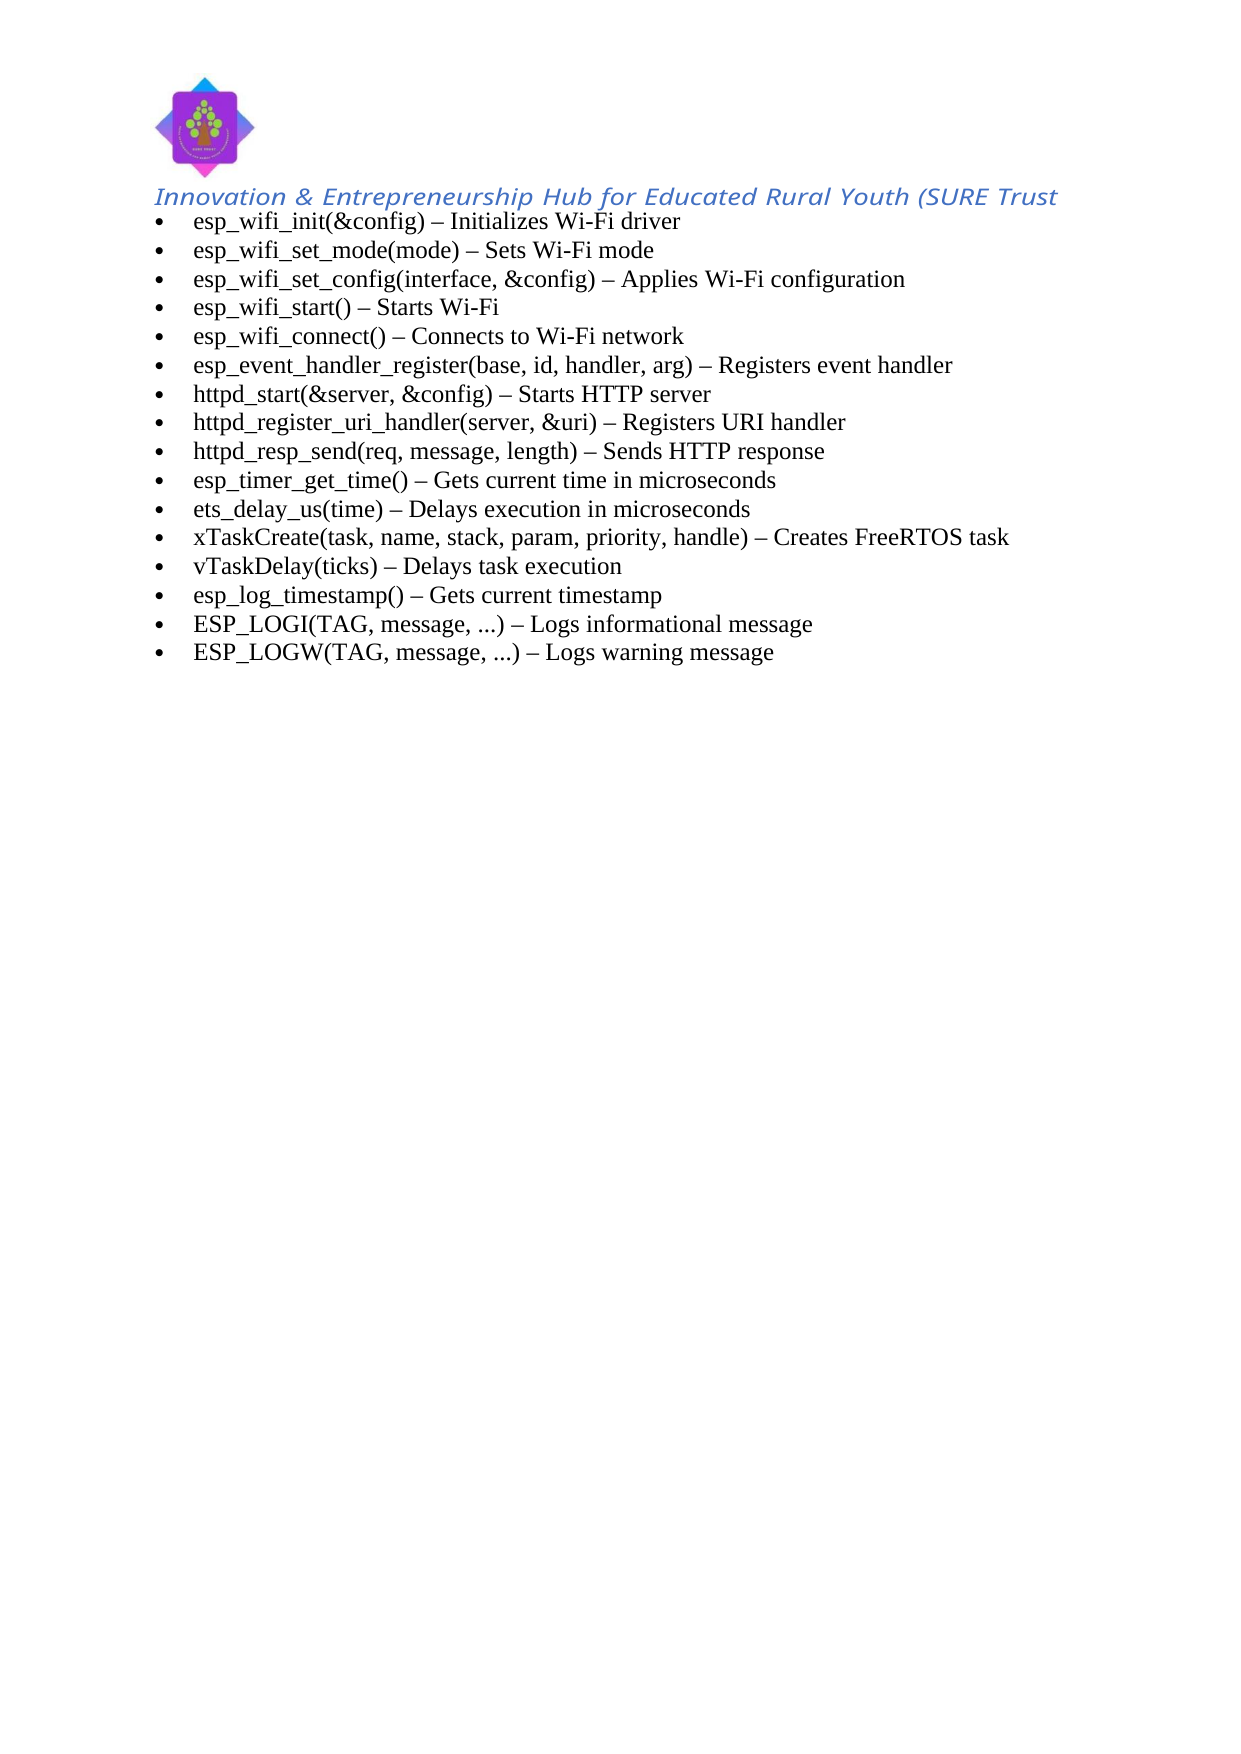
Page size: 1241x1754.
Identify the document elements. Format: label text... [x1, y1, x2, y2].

picture [150, 73, 258, 182]
list esp_event_handler_register(base, id, handler, arg) – Registers event handler [156, 350, 1137, 379]
list esp_wifi_set_config(interface, &config) – Applies Wi-Fi configuration [156, 264, 1137, 292]
list xTaskCreate(task, name, stack, param, priority, handle) – Creates FreeRTOS task [156, 522, 1137, 551]
list ESP_LOGW(TAG, message, ...) – Logs warning message [156, 637, 1137, 666]
list httpd_resp_send(req, message, length) – Sends HTTP response [156, 436, 1137, 465]
list httpd_start(&server, &config) – Starts HTTP server [156, 379, 1137, 407]
list esp_wifi_set_mode(mode) – Sets Wi-Fi mode [156, 235, 1137, 264]
list esp_log_timestamp() – Gets current timestamp [156, 580, 1137, 609]
list esp_timer_get_time() – Gets current time in microseconds [156, 465, 1137, 494]
list ESP_LOGI(TAG, message, ...) – Logs informational message [156, 609, 1137, 637]
list ets_delay_us(time) – Delays execution in microseconds [156, 494, 1137, 522]
list httpd_register_uri_handler(server, &uri) – Registers URI handler [156, 407, 1137, 436]
list esp_wifi_init(&config) – Initializes Wi-Fi driver [156, 206, 1137, 235]
list esp_wifi_connect() – Connects to Wi-Fi network [156, 321, 1137, 350]
list vTaskDelay(ticks) – Delays task execution [156, 551, 1137, 580]
list esp_wifi_start() – Starts Wi-Fi [156, 292, 1137, 321]
